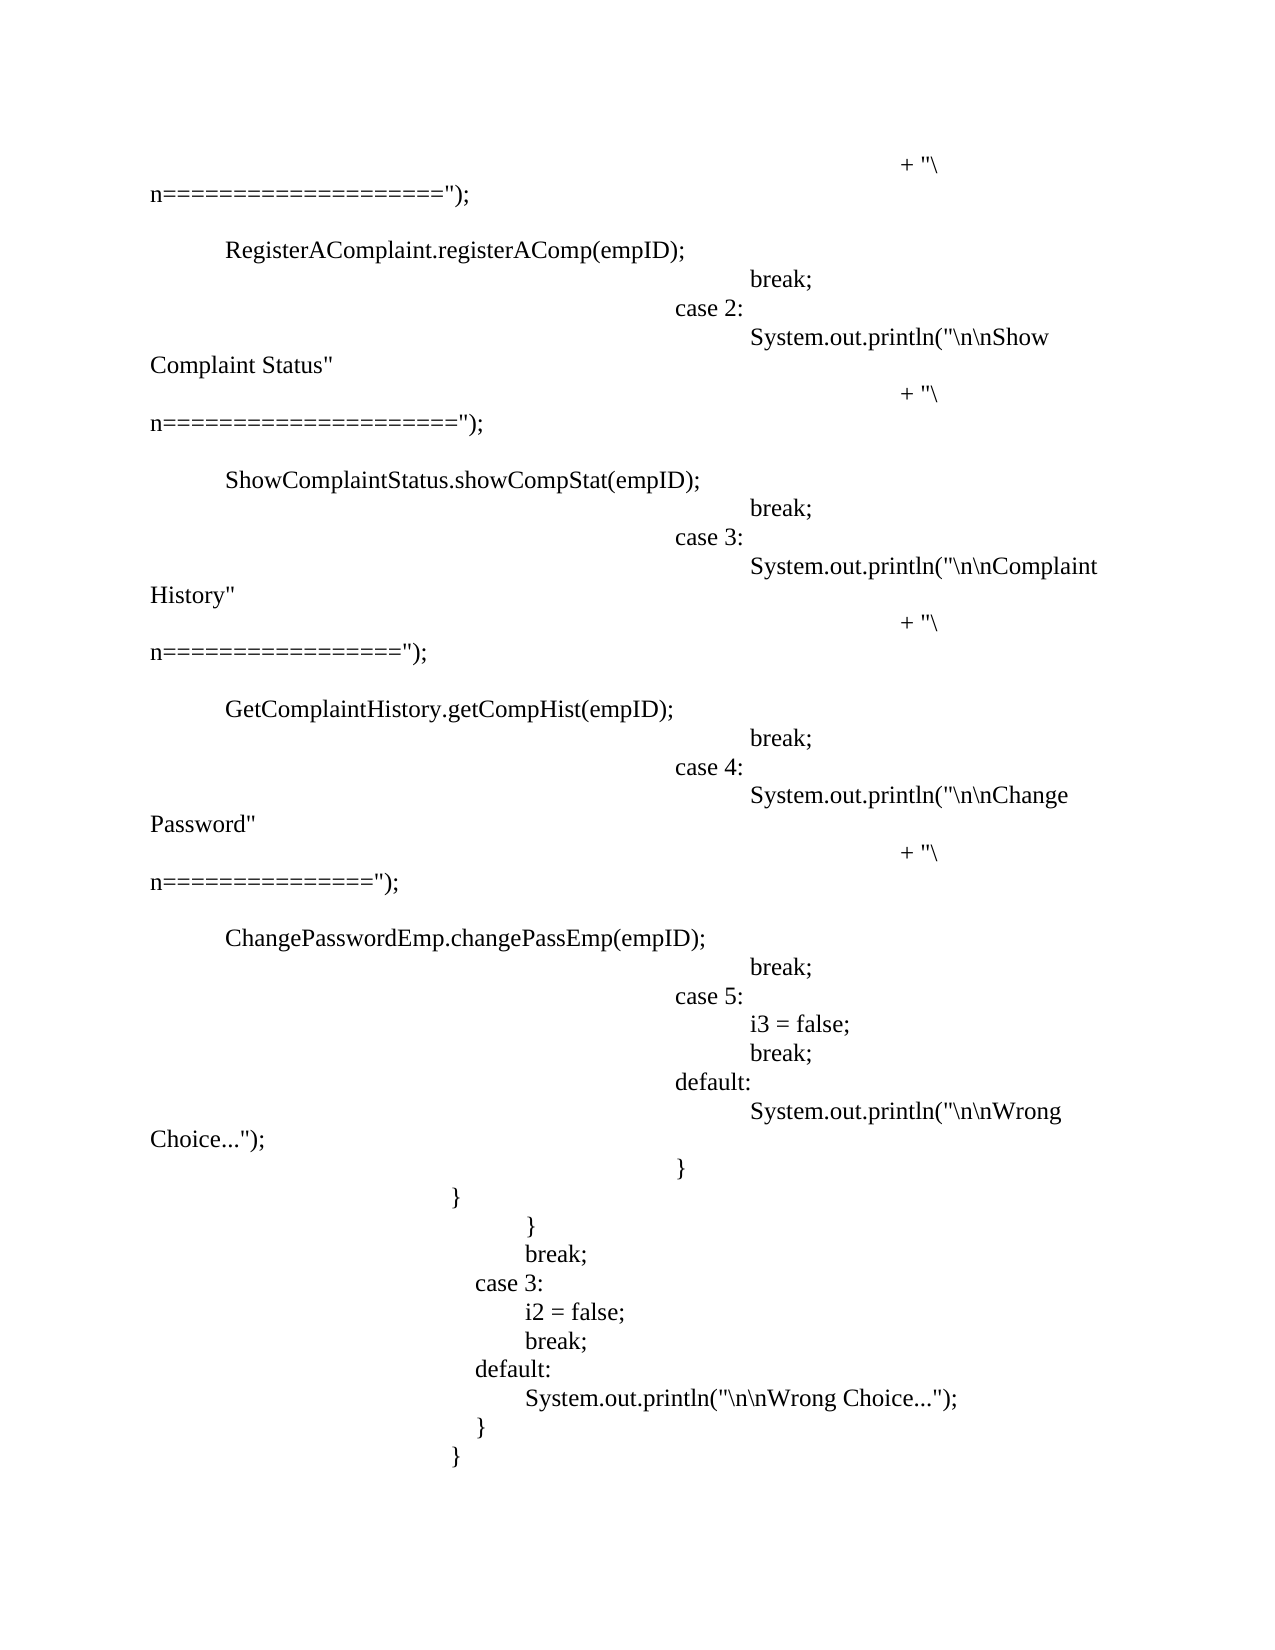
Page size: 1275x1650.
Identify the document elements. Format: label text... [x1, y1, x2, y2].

text } [150, 1211, 1125, 1239]
text + "\n================="); [150, 608, 1125, 666]
text case 2: [150, 293, 1125, 322]
text break; [150, 1239, 1125, 1268]
text case 5: [150, 981, 1125, 1009]
text } [150, 1153, 1125, 1182]
text } [150, 1441, 1125, 1469]
text GetComplaintHistory.getCompHist(empID); [150, 666, 1125, 723]
text } [150, 1182, 1125, 1211]
text System.out.println("\n\nComplaint History" [150, 551, 1125, 608]
text default: [150, 1067, 1125, 1096]
text break; [150, 1038, 1125, 1067]
text RegisterAComplaint.registerAComp(empID); [150, 207, 1125, 264]
text System.out.println("\n\nWrong Choice..."); [150, 1383, 1125, 1412]
text case 4: [150, 752, 1125, 780]
text case 3: [150, 1268, 1125, 1297]
text break; [150, 264, 1125, 293]
text case 3: [150, 522, 1125, 551]
text i3 = false; [150, 1009, 1125, 1038]
text break; [150, 723, 1125, 752]
text + "\n==============="); [150, 838, 1125, 895]
text + "\n===================="); [150, 150, 1125, 207]
text default: [150, 1354, 1125, 1383]
text System.out.println("\n\nWrong Choice..."); [150, 1096, 1125, 1153]
text i2 = false; [150, 1297, 1125, 1326]
text break; [150, 493, 1125, 522]
text + "\n====================="); [150, 379, 1125, 437]
text ChangePasswordEmp.changePassEmp(empID); [150, 895, 1125, 952]
text System.out.println("\n\nChange Password" [150, 780, 1125, 838]
text } [150, 1412, 1125, 1441]
text System.out.println("\n\nShow Complaint Status" [150, 322, 1125, 379]
text ShowComplaintStatus.showCompStat(empID); [150, 437, 1125, 493]
text break; [150, 1326, 1125, 1354]
text break; [150, 952, 1125, 981]
